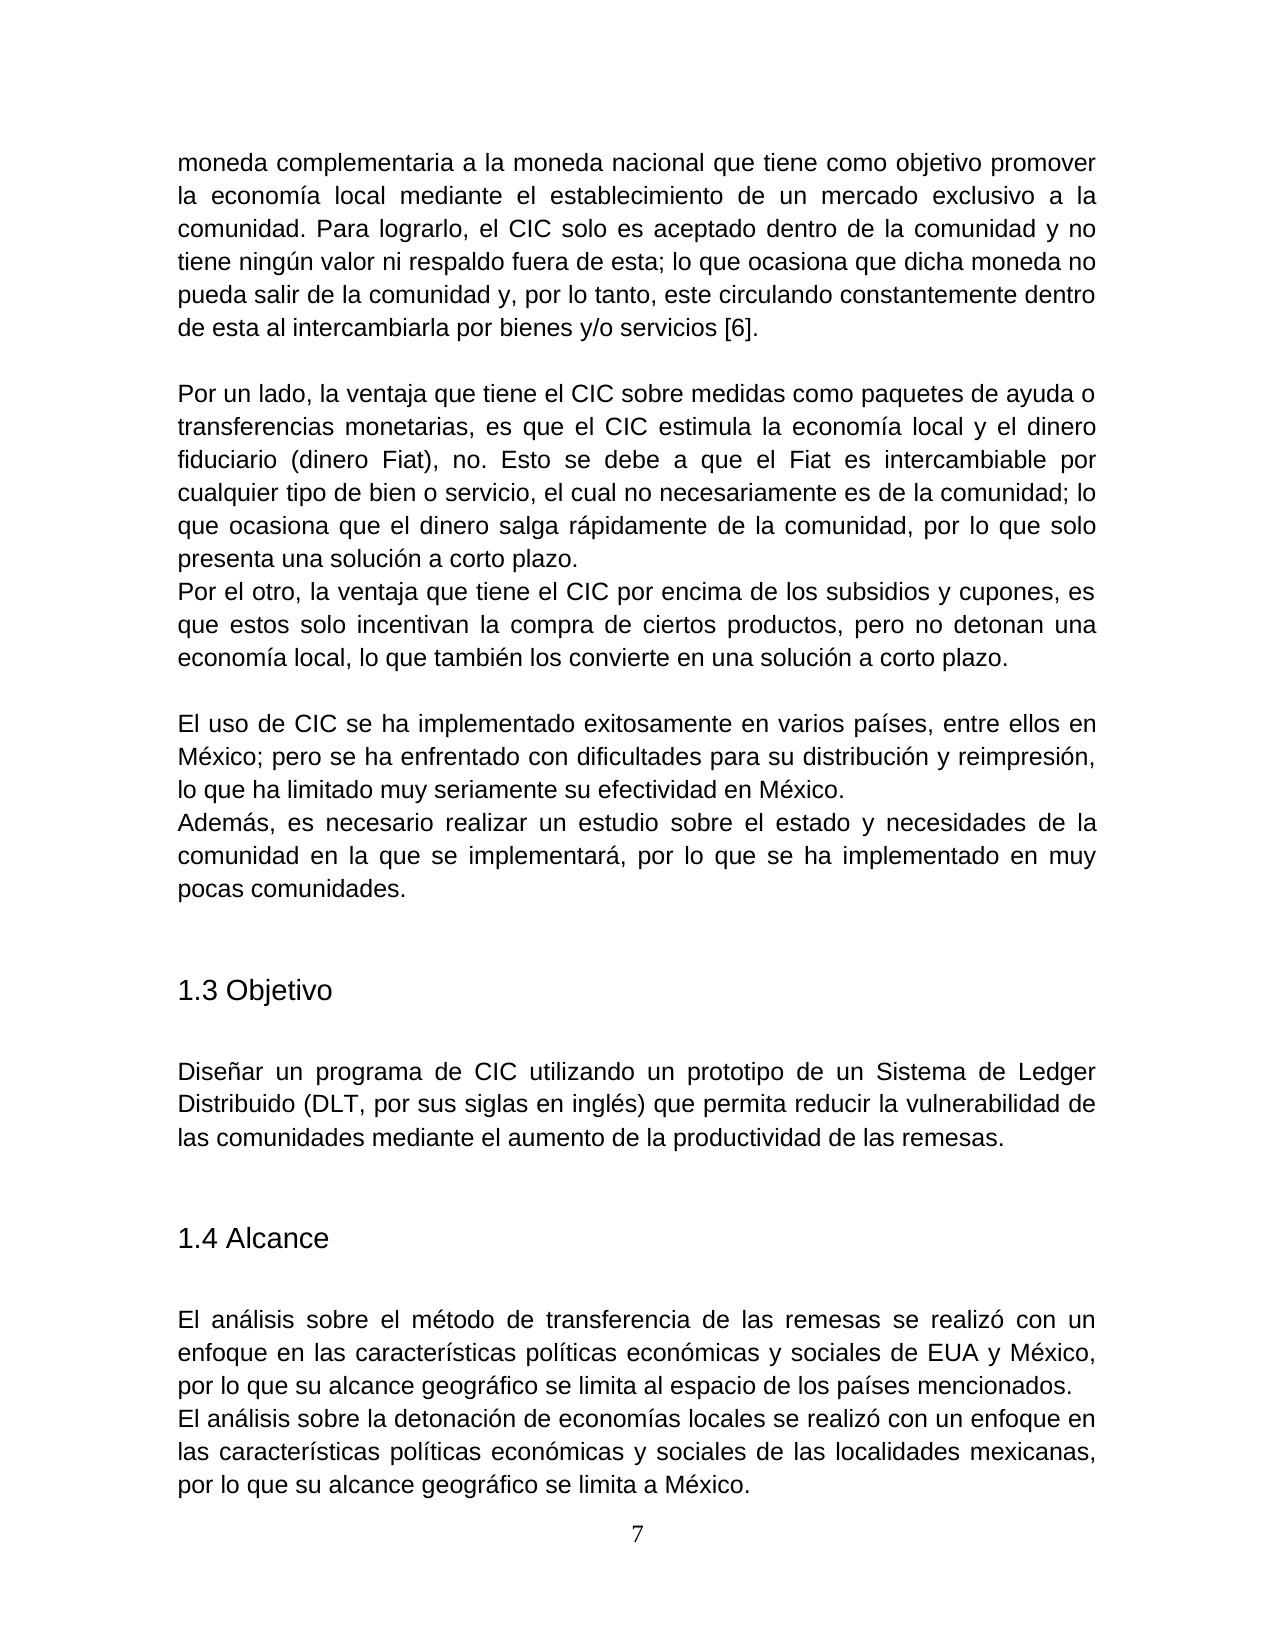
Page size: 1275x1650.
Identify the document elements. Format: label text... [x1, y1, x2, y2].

text Por un lado, la ventaja que tiene el CIC sobre medidas como paquetes de ayuda o transferencias monetarias, es que el CIC estimula la economía local y el dinero fiduciario (dinero Fiat), no. Esto se debe a que el Fiat es intercambiable por cualquier tipo de bien o servicio, el cual no necesariamente es de la comunidad; lo que ocasiona que el dinero salga rápidamente de la comunidad, por lo que solo presenta una solución a corto plazo. [177, 379, 1098, 573]
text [177, 148, 1098, 341]
text Por el otro, la ventaja que tiene el CIC por encima de los subsidios y cupones, es que estos solo incentivan la compra de ciertos productos, pero no detonan una economía local, lo que también los convierte en una solución a corto plazo. [177, 577, 1098, 672]
subtitle 1.4 Alcance [177, 1222, 1098, 1255]
text El uso de CIC se ha implementado exitosamente en varios países, entre ellos en México; pero se ha enfrentado con dificultades para su distribución y reimpresión, lo que ha limitado muy seriamente su efectividad en México. Además, es necesario realizar un estudio sobre el estado y necesidades de la comunidad en la que se implementará, por lo que se ha implementado en muy pocas comunidades. [177, 709, 1098, 903]
subtitle 1.3 Objetivo [177, 973, 1098, 1007]
text El análisis sobre el método de transferencia de las remesas se realizó con un enfoque en las características políticas económicas y sociales de EUA y México, por lo que su alcance geográfico se limita al espacio de los países mencionados. [177, 1305, 1098, 1400]
text El análisis sobre la detonación de economías locales se realizó con un enfoque en las características políticas económicas y sociales de las localidades mexicanas, por lo que su alcance geográfico se limita a México. [177, 1404, 1098, 1499]
text Diseñar un programa de CIC utilizando un prototipo de un Sistema de Ledger Distribuido (DLT, por sus siglas en inglés) que permita reducir la vulnerabilidad de las comunidades mediante el aumento de la productividad de las remesas. [177, 1056, 1098, 1151]
